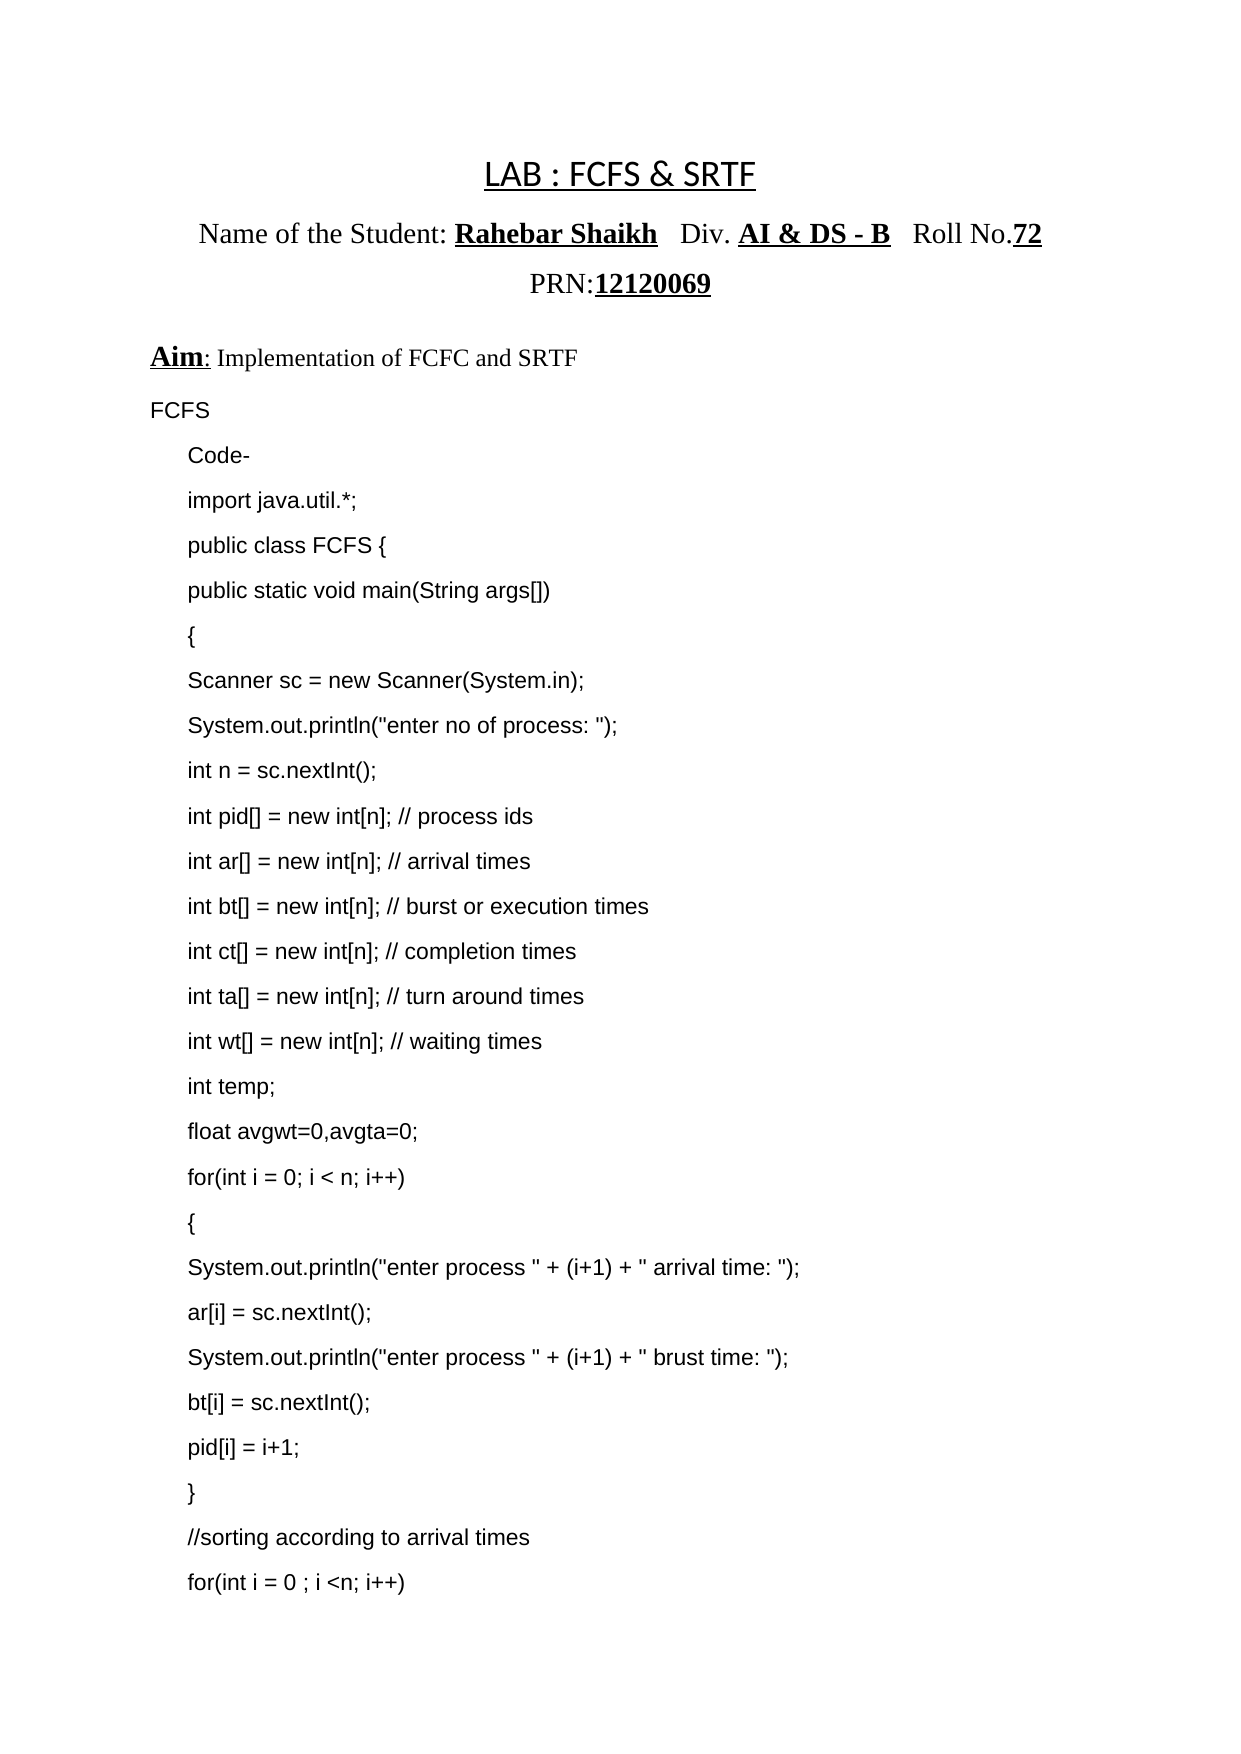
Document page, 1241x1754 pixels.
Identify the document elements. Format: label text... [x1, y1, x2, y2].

text int bt[] = new int[n]; // burst or execution times [187, 893, 1090, 919]
text Name of the Student: Rahebar Shaikh Div. AI & DS - B Roll No.72 PRN:12120069 [150, 216, 1090, 300]
text } [187, 1479, 1090, 1506]
text Aim: Implementation of FCFC and SRTF [150, 339, 1090, 372]
text import java.util.*; [187, 487, 1090, 513]
text public class FCFS { [187, 532, 1090, 558]
text pid[i] = i+1; [187, 1434, 1090, 1460]
text Scanner sc = new Scanner(System.in); [187, 667, 1090, 694]
text { [187, 622, 1090, 648]
text int ct[] = new int[n]; // completion times [187, 938, 1090, 964]
text int wt[] = new int[n]; // waiting times [187, 1028, 1090, 1054]
text for(int i = 0; i < n; i++) [187, 1163, 1090, 1190]
text int temp; [187, 1073, 1090, 1099]
text int pid[] = new int[n]; // process ids [187, 803, 1090, 829]
text System.out.println("enter process " + (i+1) + " arrival time: "); [187, 1254, 1090, 1280]
text { [187, 1208, 1090, 1235]
text bt[i] = sc.nextInt(); [187, 1389, 1090, 1415]
text System.out.println("enter no of process: "); [187, 712, 1090, 739]
text LAB : FCFS & SRTF [150, 150, 1090, 196]
text for(int i = 0 ; i <n; i++) [187, 1569, 1090, 1596]
text int ar[] = new int[n]; // arrival times [187, 848, 1090, 874]
text FCFS [150, 397, 1090, 423]
text Code- [187, 442, 1090, 468]
text ar[i] = sc.nextInt(); [187, 1299, 1090, 1325]
text public static void main(String args[]) [187, 577, 1090, 603]
text System.out.println("enter process " + (i+1) + " brust time: "); [187, 1344, 1090, 1370]
text int ta[] = new int[n]; // turn around times [187, 983, 1090, 1009]
text float avgwt=0,avgta=0; [187, 1118, 1090, 1145]
text int n = sc.nextInt(); [187, 757, 1090, 784]
text //sorting according to arrival times [187, 1524, 1090, 1551]
